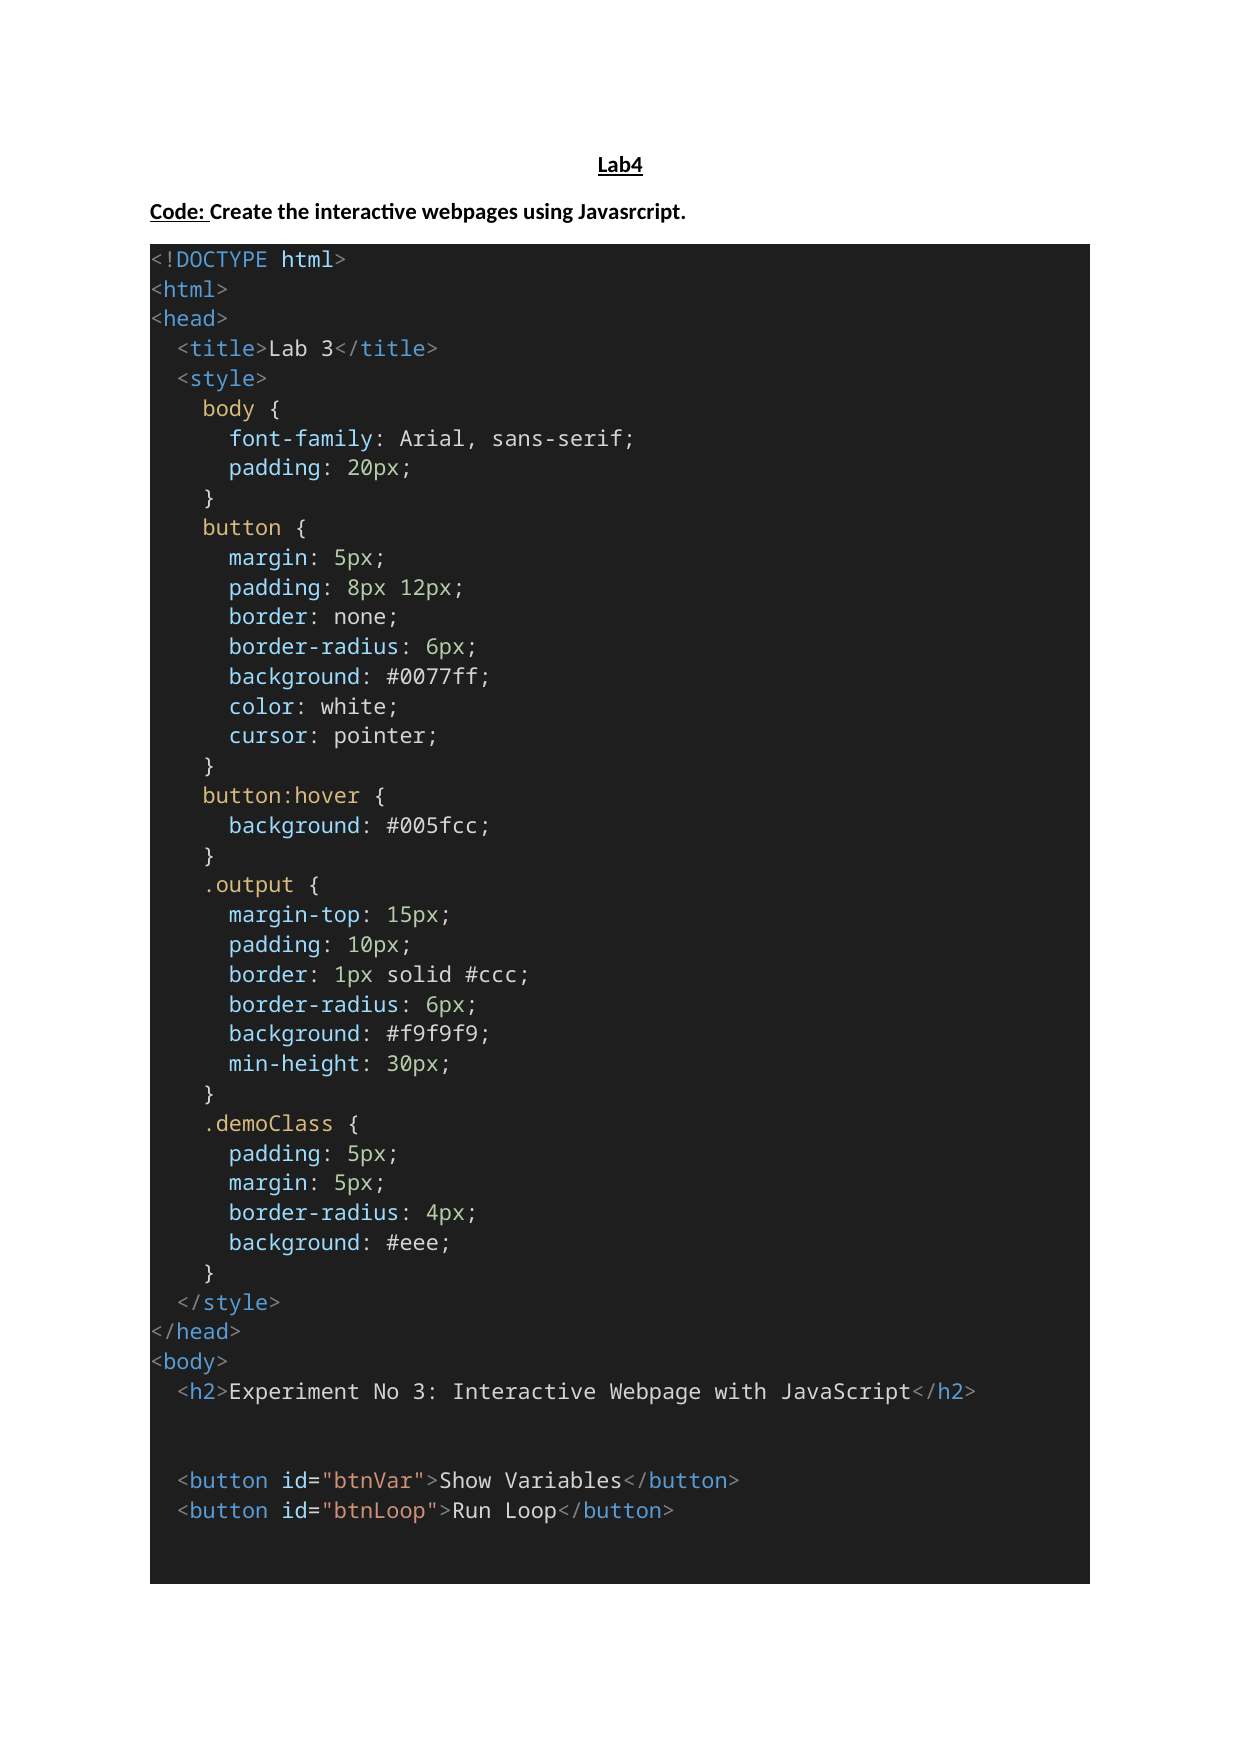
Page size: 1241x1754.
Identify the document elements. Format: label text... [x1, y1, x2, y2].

text Lab4 [150, 150, 1090, 178]
text padding: 5px; [150, 1137, 1090, 1167]
text border-radius: 6px; [150, 988, 1090, 1018]
text } [150, 1257, 1090, 1286]
text background: #005fcc; [150, 810, 1090, 839]
text color: white; [150, 691, 1090, 720]
text } [150, 1078, 1090, 1108]
text <h2>Experiment No 3: Interactive Webpage with JavaScript</h2> [150, 1376, 1090, 1406]
text .output { [150, 869, 1090, 899]
text padding: 8px 12px; [150, 571, 1090, 601]
text button { [150, 512, 1090, 542]
text min-height: 30px; [150, 1048, 1090, 1078]
text Code: Create the interactive webpages using Javasrcript. [150, 197, 1090, 225]
text .demoClass { [150, 1108, 1090, 1137]
text body { [150, 393, 1090, 422]
text } [150, 482, 1090, 512]
text padding: 20px; [150, 452, 1090, 482]
text <html> [150, 273, 1090, 303]
text <head> [150, 303, 1090, 333]
text margin: 5px; [150, 542, 1090, 571]
text font-family: Arial, sans-serif; [150, 422, 1090, 452]
text padding: 10px; [150, 929, 1090, 959]
text <style> [150, 363, 1090, 393]
text <button id="btnVar">Show Variables</button> [150, 1465, 1090, 1495]
text border: none; [150, 601, 1090, 631]
text cursor: pointer; [150, 720, 1090, 750]
text <!DOCTYPE html> [150, 244, 1090, 273]
text background: #eee; [150, 1227, 1090, 1257]
text margin: 5px; [150, 1167, 1090, 1197]
text <title>Lab 3</title> [150, 333, 1090, 363]
text button:hover { [150, 780, 1090, 810]
text margin-top: 15px; [150, 899, 1090, 929]
text border: 1px solid #ccc; [150, 959, 1090, 988]
text border-radius: 4px; [150, 1197, 1090, 1227]
text } [150, 750, 1090, 780]
text </head> [150, 1316, 1090, 1346]
text border-radius: 6px; [150, 631, 1090, 661]
text } [150, 839, 1090, 869]
text </style> [150, 1286, 1090, 1316]
text background: #f9f9f9; [150, 1018, 1090, 1048]
text <body> [150, 1346, 1090, 1376]
text <button id="btnLoop">Run Loop</button> [150, 1495, 1090, 1525]
text background: #0077ff; [150, 661, 1090, 691]
